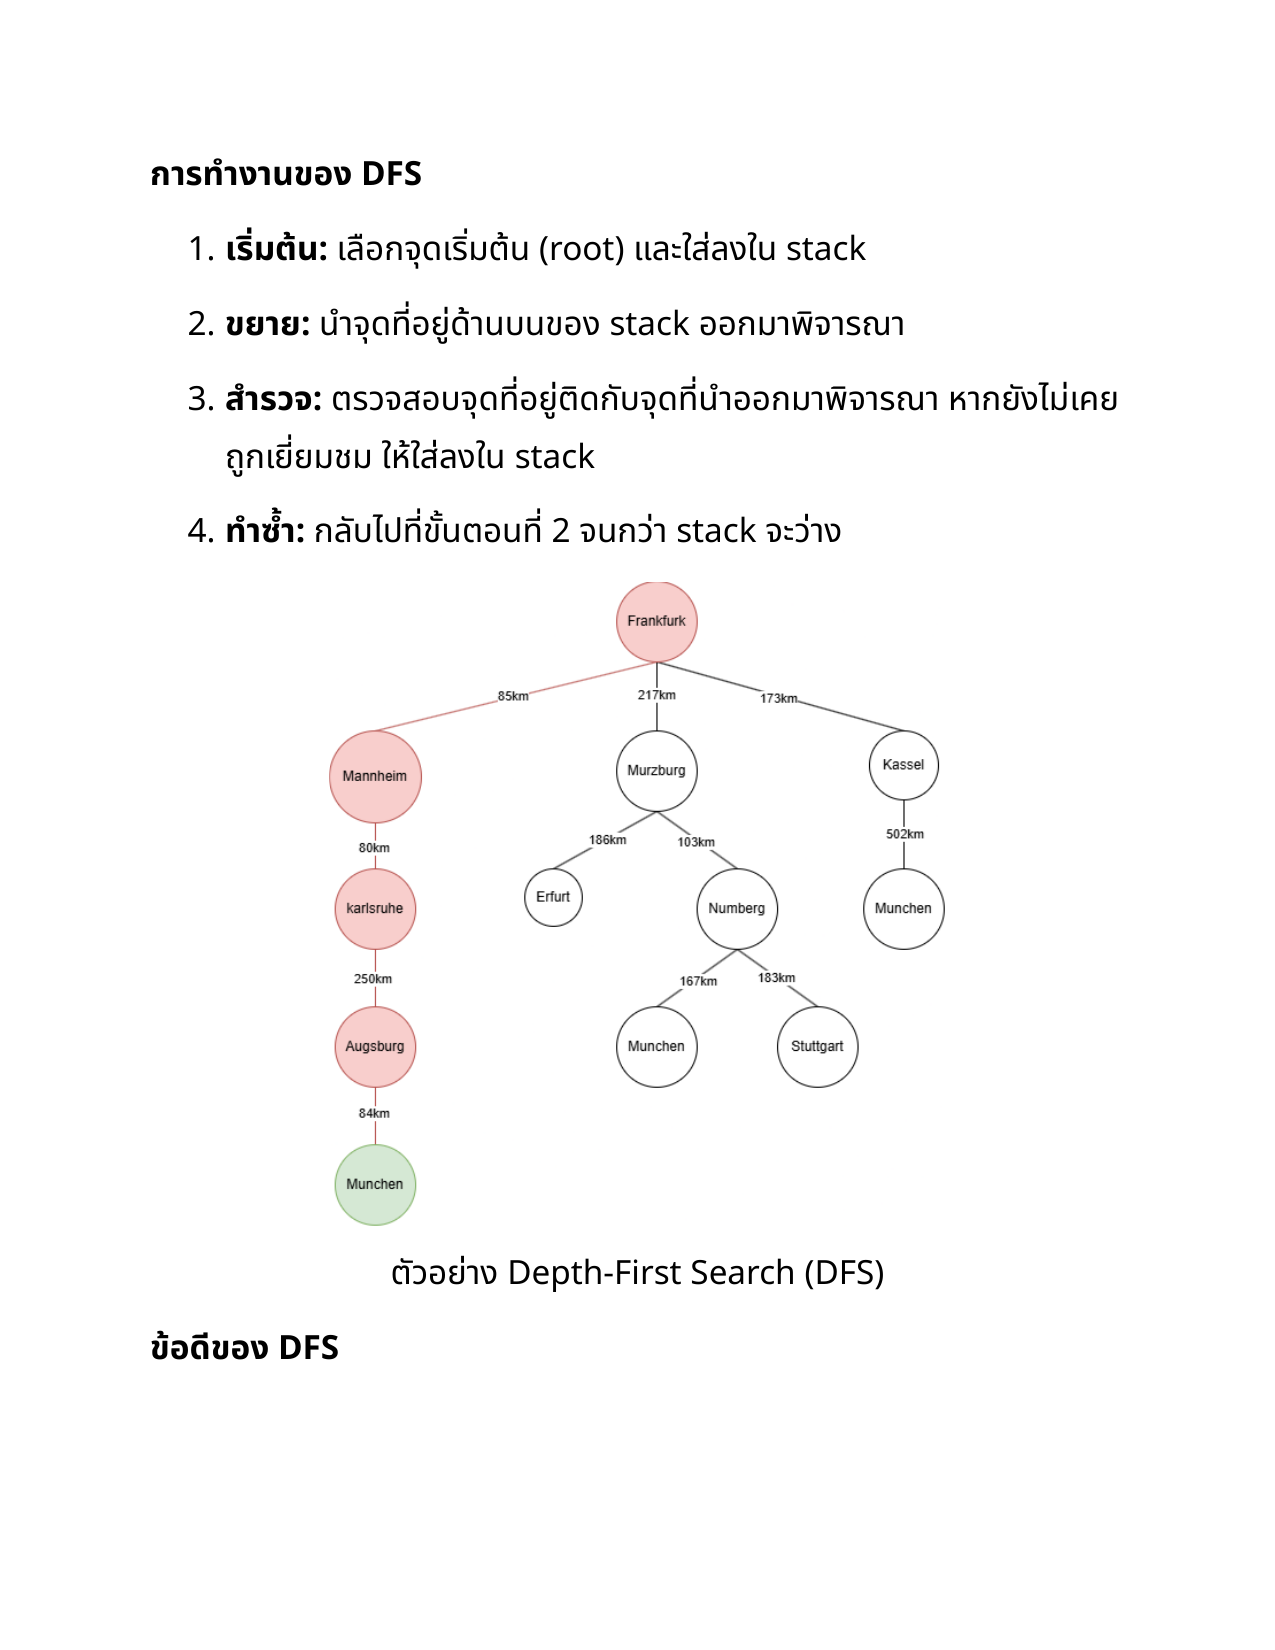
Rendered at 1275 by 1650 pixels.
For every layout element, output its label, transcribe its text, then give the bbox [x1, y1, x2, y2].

list สำรวจ: ตรวจสอบจุดที่อยู่ติดกับจุดที่นำออกมาพิจารณา หากยังไม่เคยถูกเยี่ยมชม ให้ใส่ลงใน stack [187, 374, 1125, 483]
list เริ่มต้น: เลือกจุดเริ่มต้น (root) และใส่ลงใน stack [187, 225, 1125, 275]
list ขยาย: นำจุดที่อยู่ด้านบนของ stack ออกมาพิจารณา [187, 299, 1125, 350]
text การทำงานของ DFS [150, 150, 1125, 201]
text ตัวอย่าง Depth-First Search (DFS) [150, 1249, 1125, 1299]
picture [329, 582, 946, 1227]
text ข้อดีของ DFS [150, 1324, 1125, 1374]
list ทำซ้ำ: กลับไปที่ขั้นตอนที่ 2 จนกว่า stack จะว่าง [187, 507, 1125, 558]
